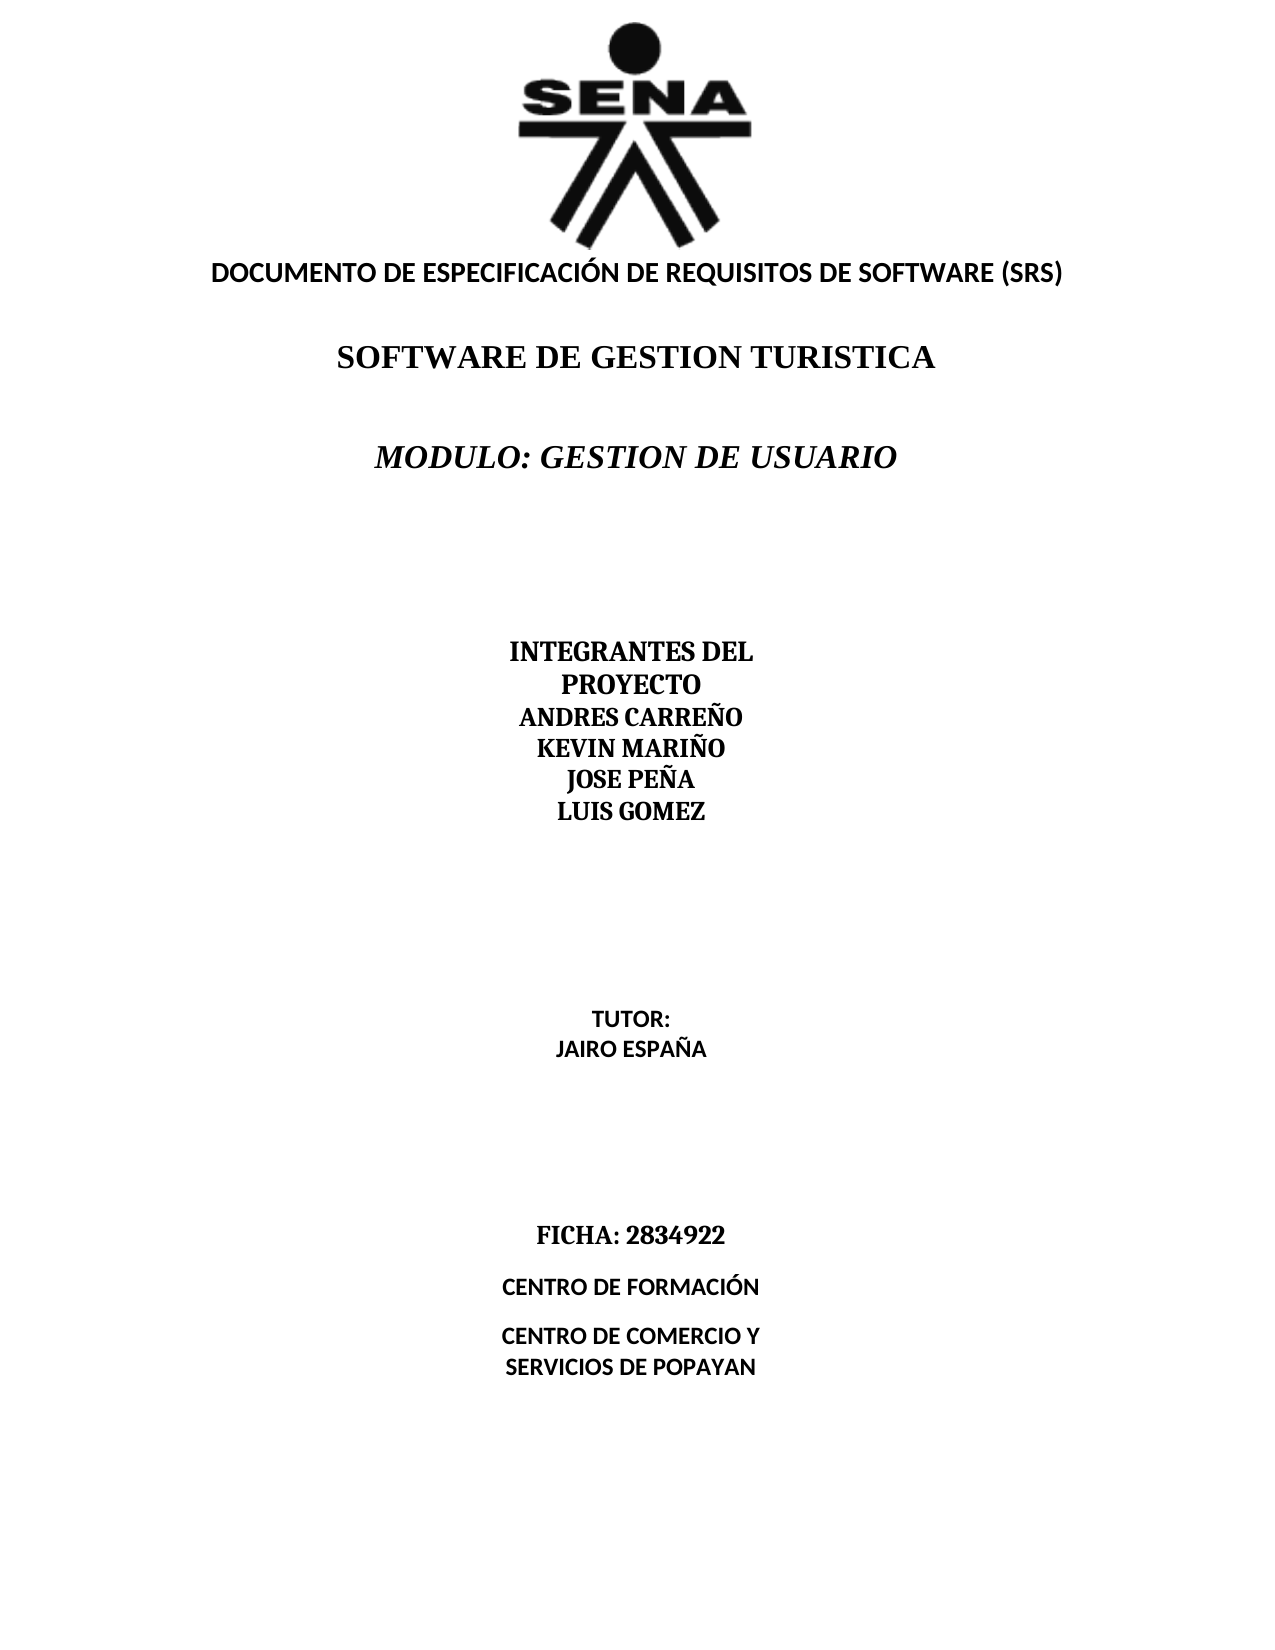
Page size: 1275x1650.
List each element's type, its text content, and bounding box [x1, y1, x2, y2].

text TUTOR: [464, 1003, 798, 1033]
text CENTRO DE COMERCIO Y SERVICIOS DE POPAYAN [464, 1320, 797, 1381]
subtitle FICHA: 2834922 [464, 1220, 797, 1252]
subtitle JOSE PEÑA [464, 764, 797, 796]
text MODULO: GESTION DE USUARIO [179, 438, 1093, 476]
subtitle DOCUMENTO DE ESPECIFICACIÓN DE REQUISITOS DE SOFTWARE (SRS) [179, 254, 1095, 289]
text SOFTWARE DE GESTION TURISTICA [179, 337, 1093, 376]
subtitle INTEGRANTES DEL PROYECTO [464, 635, 797, 702]
subtitle KEVIN MARIÑO [464, 733, 797, 764]
text CENTRO DE FORMACIÓN [464, 1271, 797, 1301]
subtitle LUIS GOMEZ [464, 796, 797, 827]
text JAIRO ESPAÑA [464, 1033, 798, 1064]
picture [518, 22, 752, 250]
subtitle ANDRES CARREÑO [464, 702, 797, 733]
